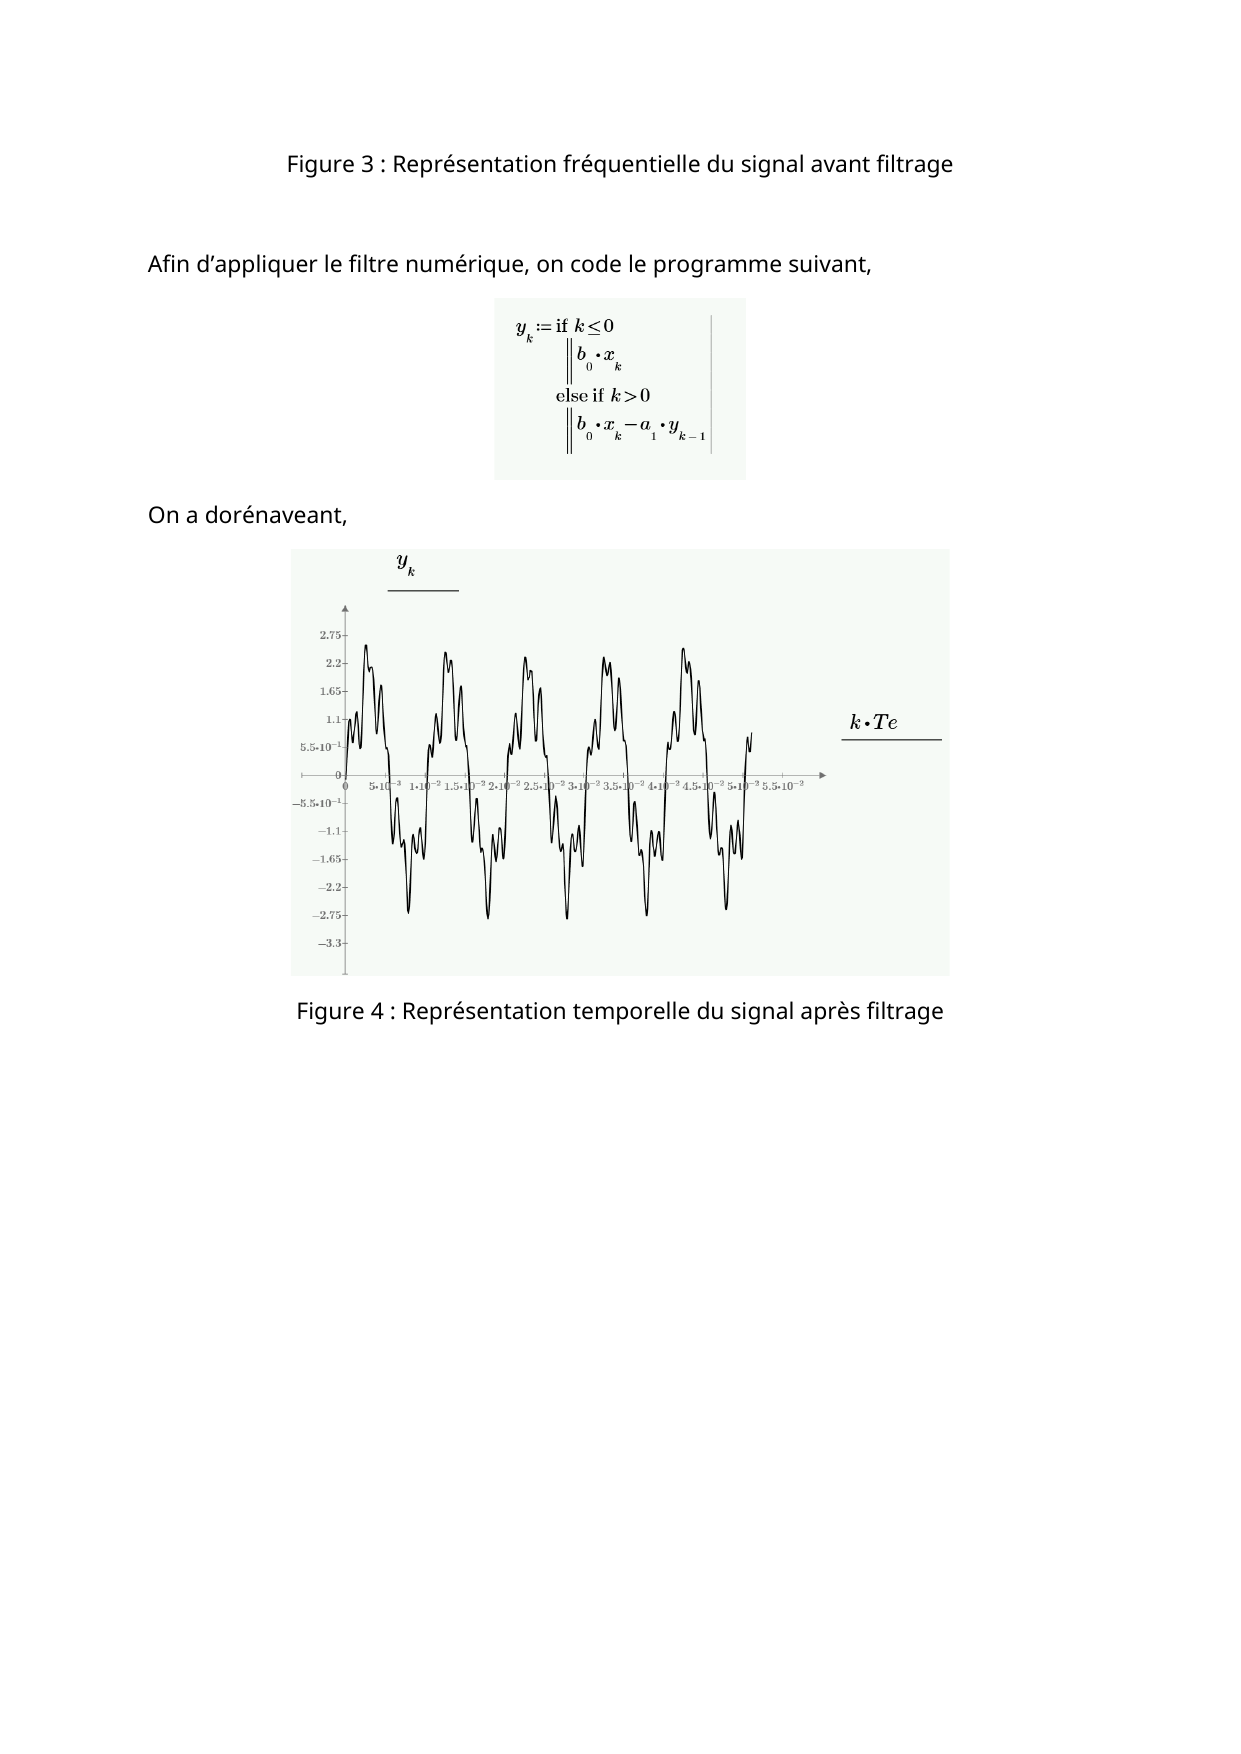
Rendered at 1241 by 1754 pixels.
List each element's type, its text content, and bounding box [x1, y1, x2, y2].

picture [290, 549, 950, 976]
text Figure 4 : Représentation temporelle du signal après filtrage [148, 994, 1093, 1026]
picture [494, 298, 746, 480]
text On a dorénaveant, [148, 499, 1093, 530]
text Figure 3 : Représentation fréquentielle du signal avant filtrage [148, 148, 1093, 179]
text Afin d’appliquer le filtre numérique, on code le programme suivant, [148, 248, 1093, 280]
